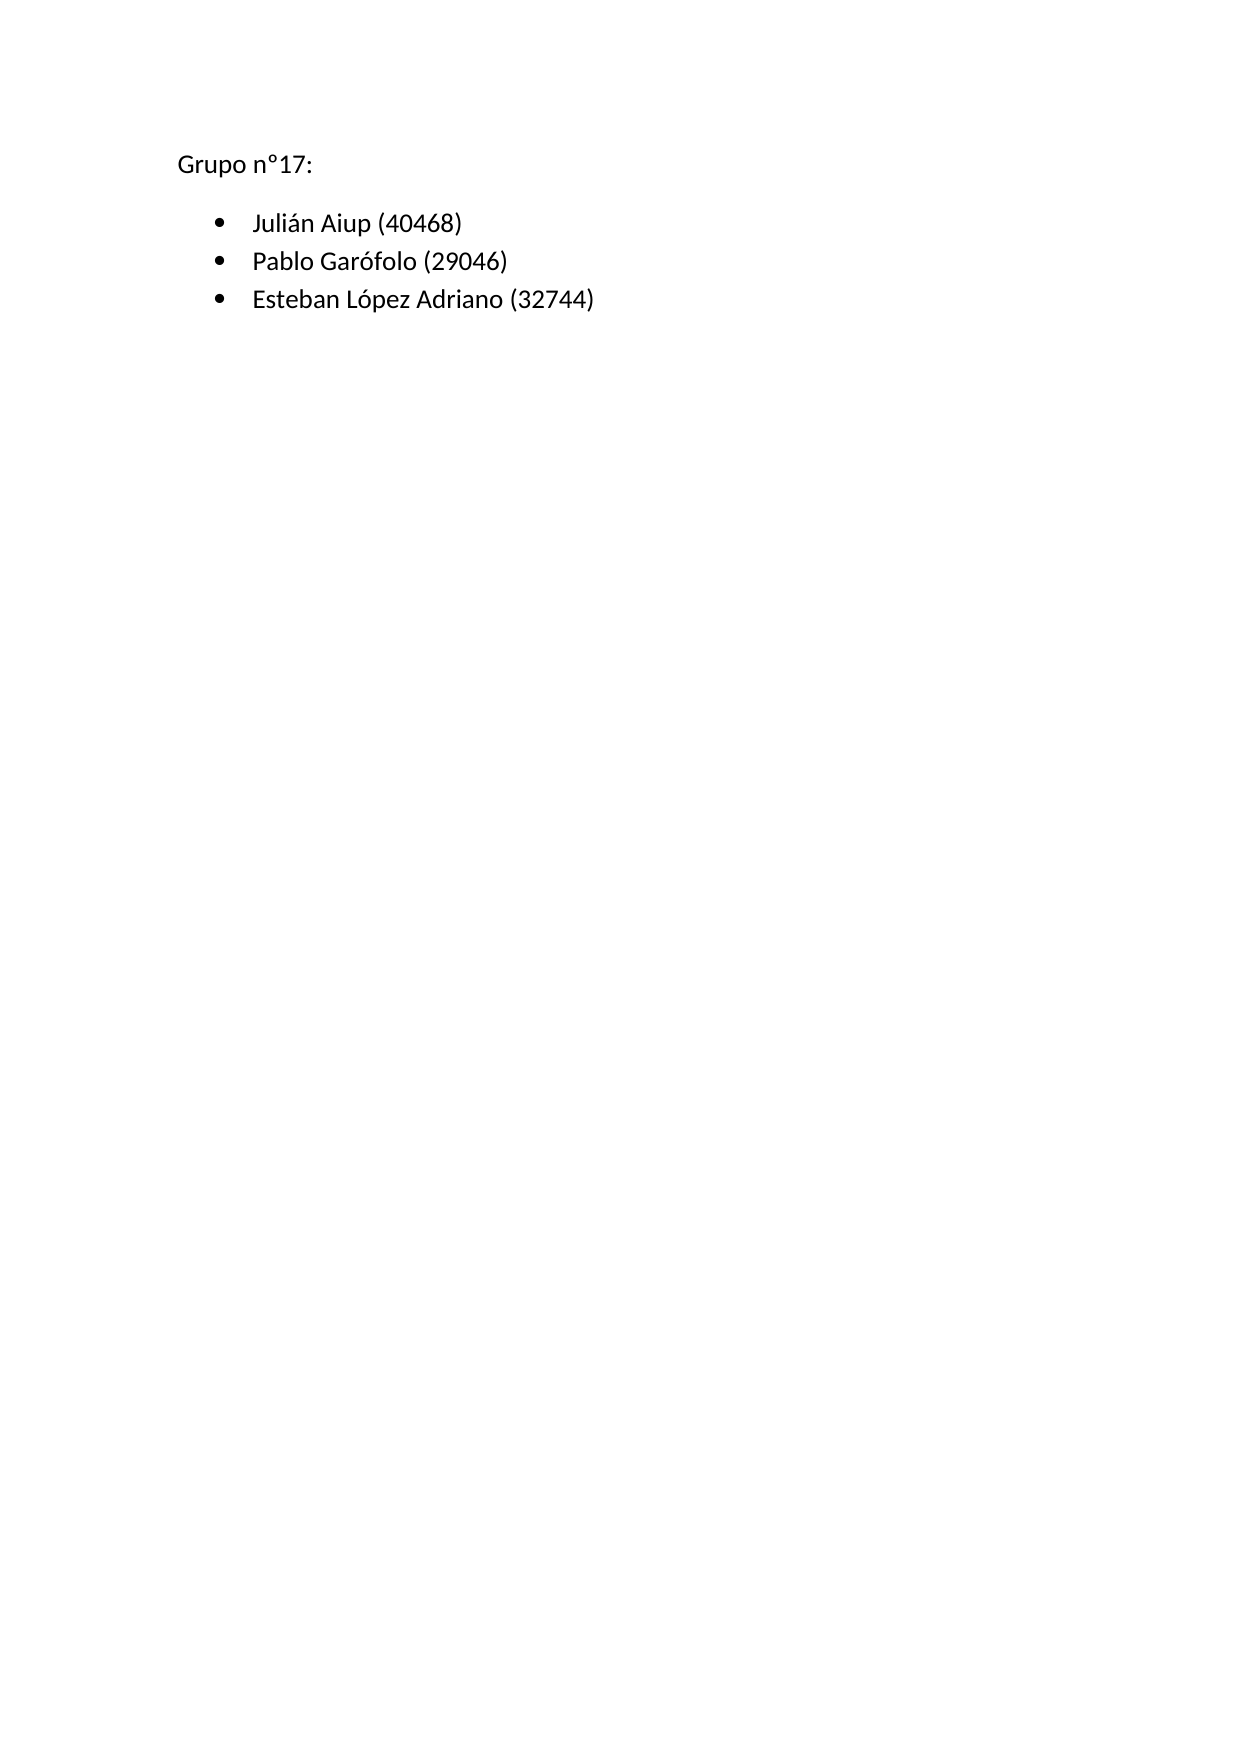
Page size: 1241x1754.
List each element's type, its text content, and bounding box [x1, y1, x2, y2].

list Esteban López Adriano (32744) [215, 282, 1063, 315]
list Pablo Garófolo (29046) [215, 244, 1063, 277]
list Julián Aiup (40468) [215, 206, 1063, 239]
text Grupo nº17: [177, 148, 1063, 181]
